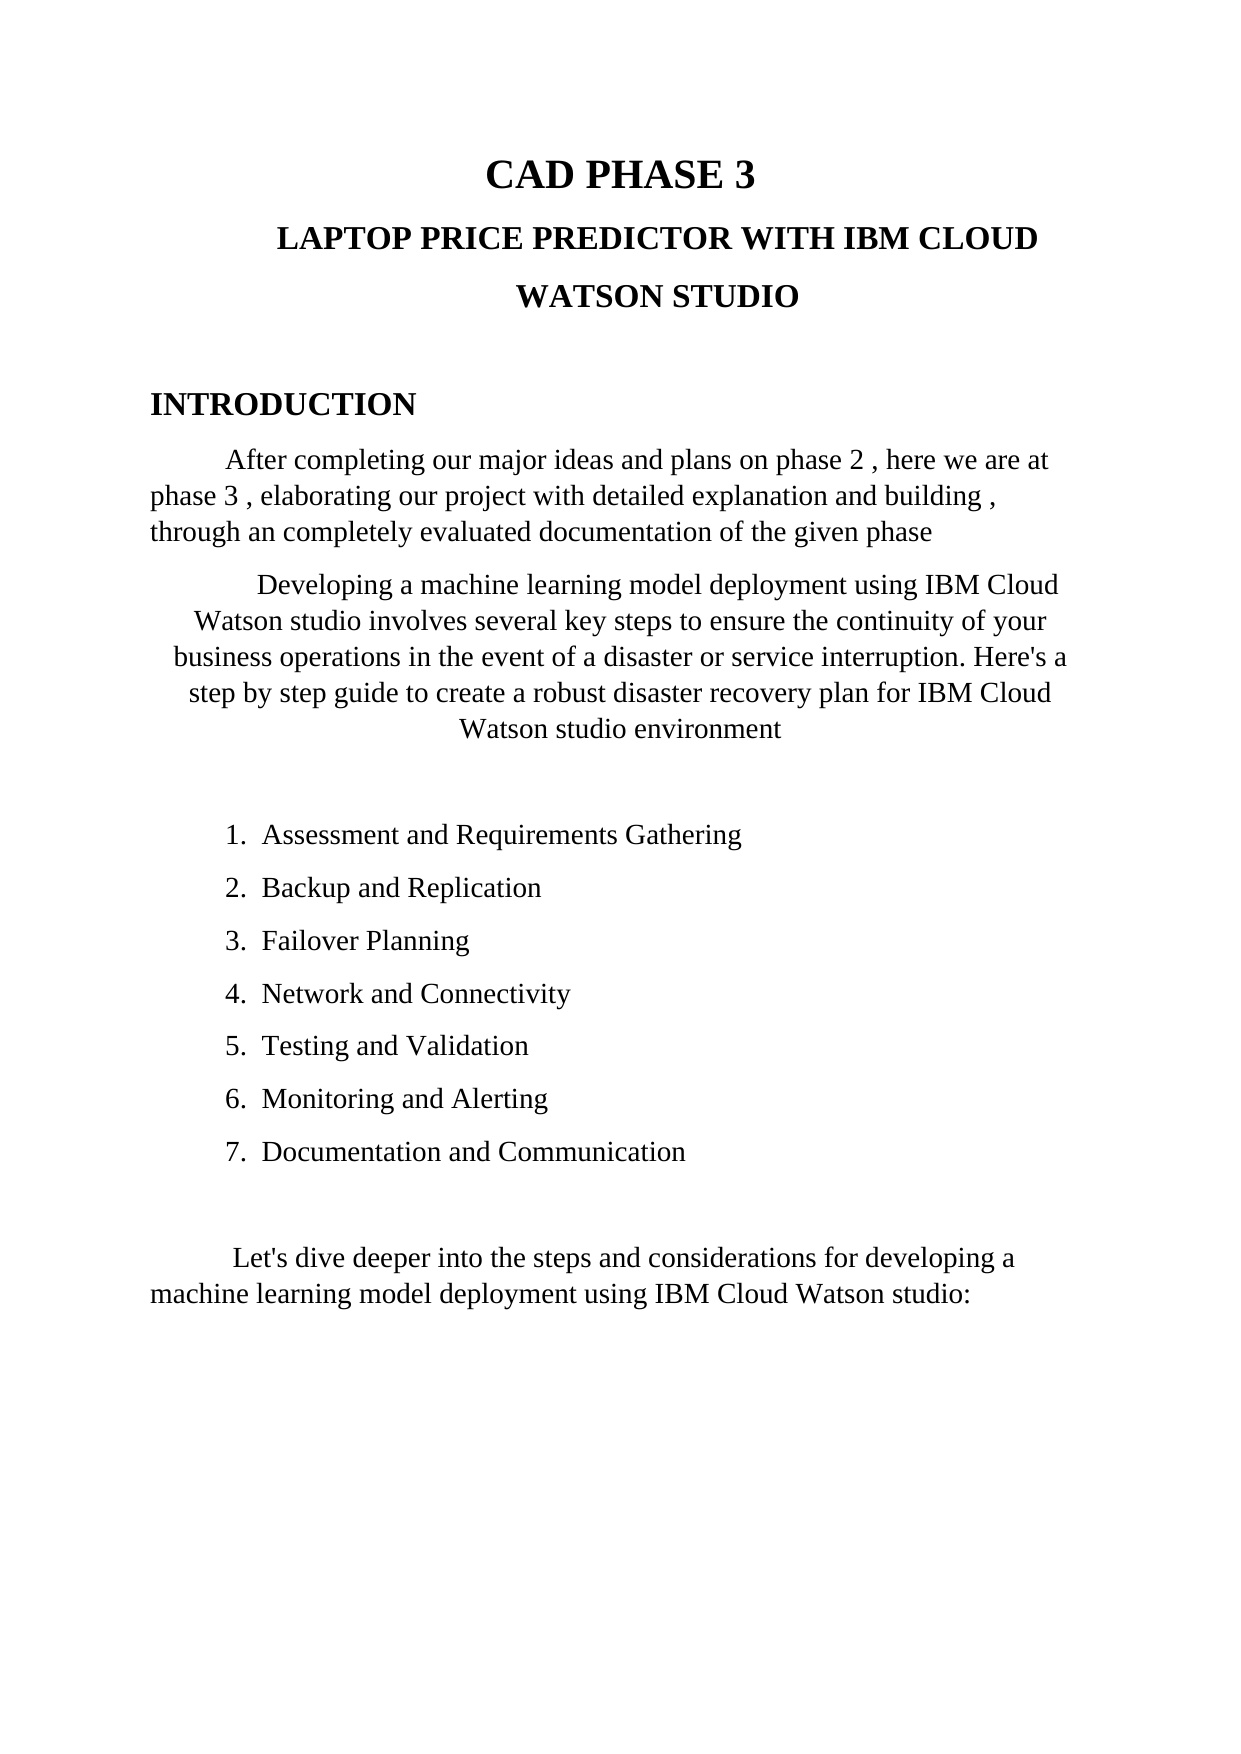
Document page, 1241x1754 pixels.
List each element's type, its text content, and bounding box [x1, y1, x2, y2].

text INTRODUCTION [150, 384, 1090, 422]
text 4. Network and Connectivity [150, 976, 1090, 1009]
text 3. Failover Planning [150, 923, 1090, 956]
text 2. Backup and Replication [150, 870, 1090, 904]
text Let's dive deeper into the steps and considerations for developing a machine learning model deployment using IBM Cloud Watson studio: [150, 1240, 1090, 1309]
text 6. Monitoring and Alerting [150, 1081, 1090, 1115]
text 1. Assessment and Requirements Gathering [150, 817, 1090, 851]
text CAD PHASE 3 [150, 150, 1090, 198]
text WATSON STUDIO [150, 276, 1090, 315]
text Developing a machine learning model deployment using IBM Cloud Watson studio involves several key steps to ensure the continuity of your business operations in the event of a disaster or service interruption. Here's a step by step guide to create a robust disaster recovery plan for IBM Cloud Watson studio environment [150, 567, 1090, 745]
text After completing our major ideas and plans on phase 2 , here we are at phase 3 , elaborating our project with detailed explanation and building , through an completely evaluated documentation of the given phase [150, 442, 1090, 548]
text 7. Documentation and Communication [150, 1134, 1090, 1168]
text 5. Testing and Validation [150, 1028, 1090, 1062]
text LAPTOP PRICE PREDICTOR WITH IBM CLOUD [150, 218, 1090, 257]
